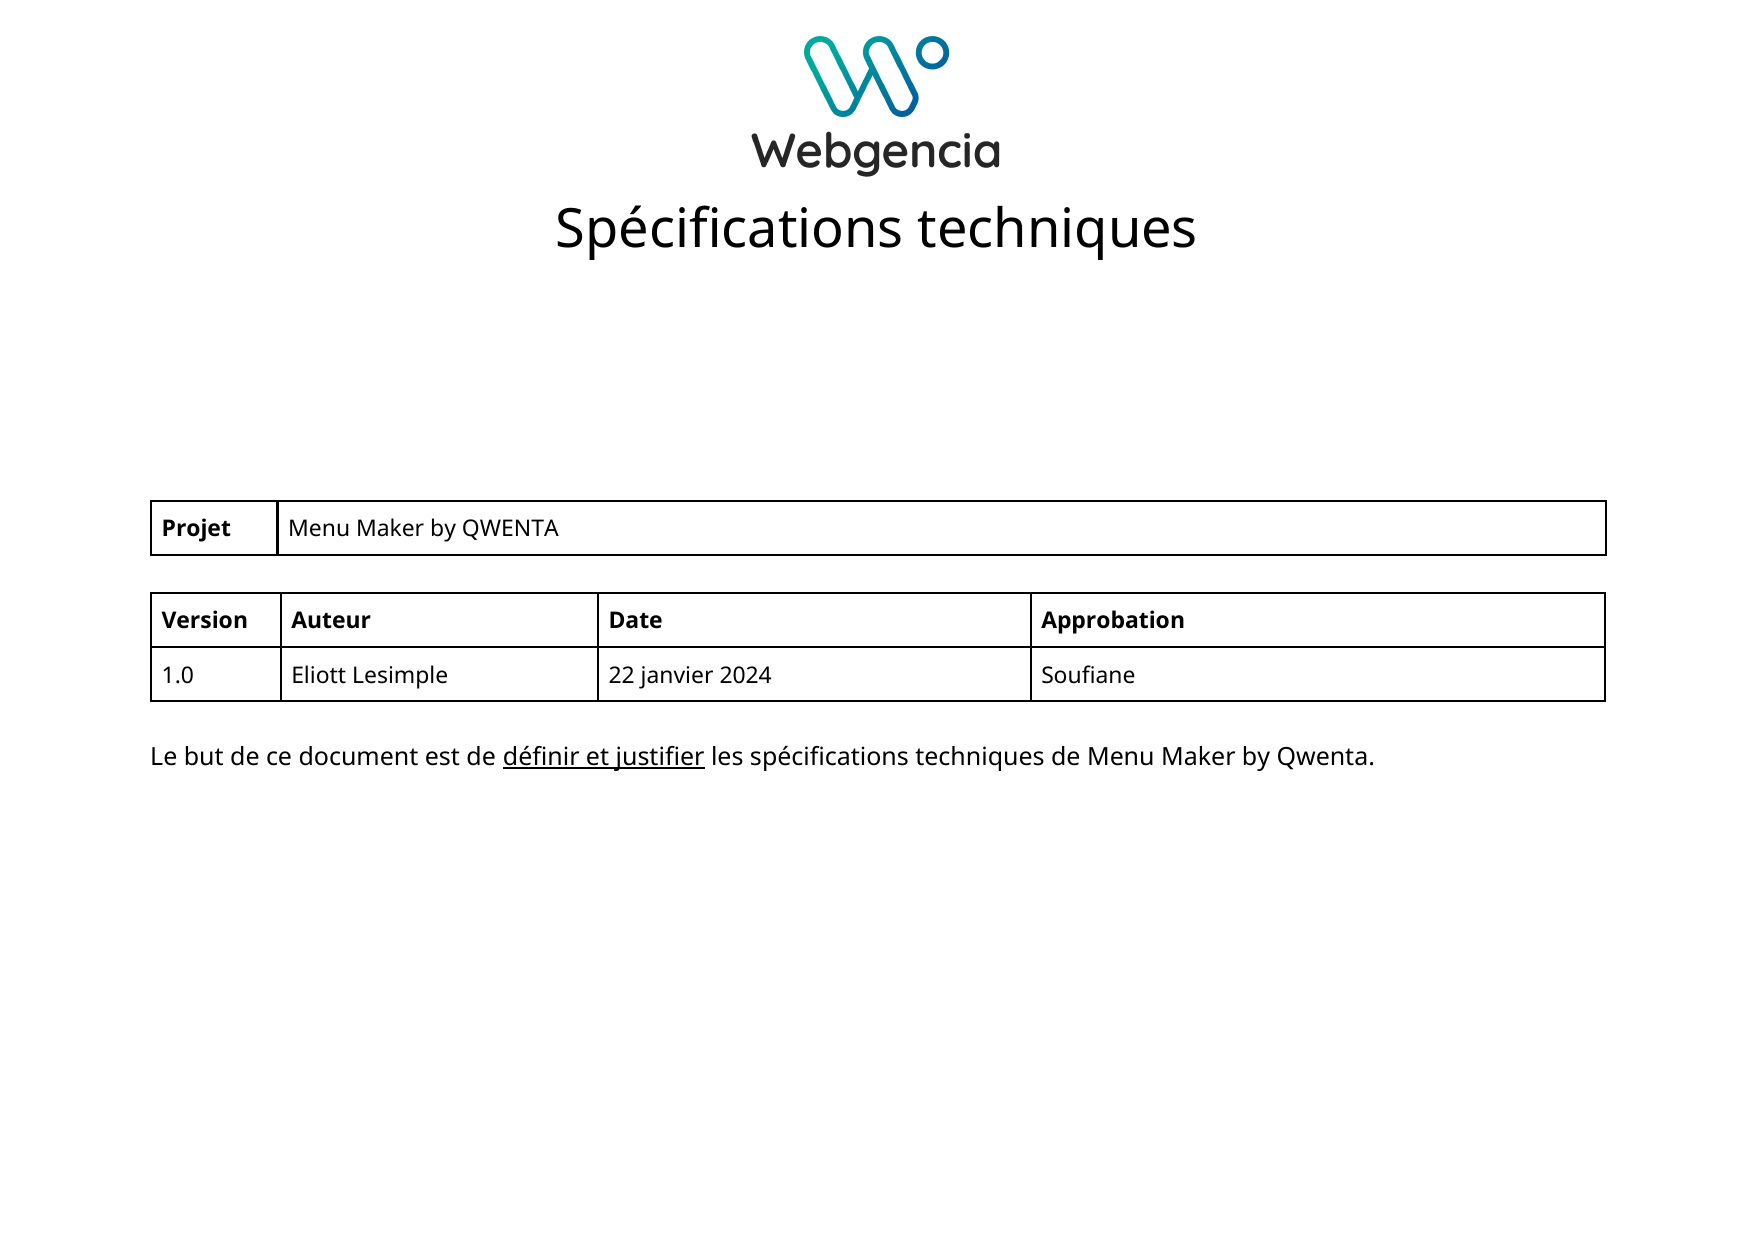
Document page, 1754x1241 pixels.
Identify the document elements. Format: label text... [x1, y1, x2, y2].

table_header Version [152, 594, 280, 646]
table_header Approbation [1032, 594, 1604, 646]
table_cell Soufiane [1032, 648, 1604, 700]
table_cell 1.0 [152, 648, 280, 700]
title Spécifications techniques [150, 150, 1604, 263]
table_header Menu Maker by QWENTA [279, 502, 1605, 554]
text Le but de ce document est de définir et justifier les spécifications techniques de Menu Maker by Qwenta. [150, 738, 1604, 772]
table_header Projet [152, 502, 276, 554]
picture [710, 23, 1043, 150]
table_header Auteur [282, 594, 597, 646]
table_header Date [599, 594, 1030, 646]
table_cell Eliott Lesimple [282, 648, 597, 700]
table_cell 22 janvier 2024 [599, 648, 1030, 700]
